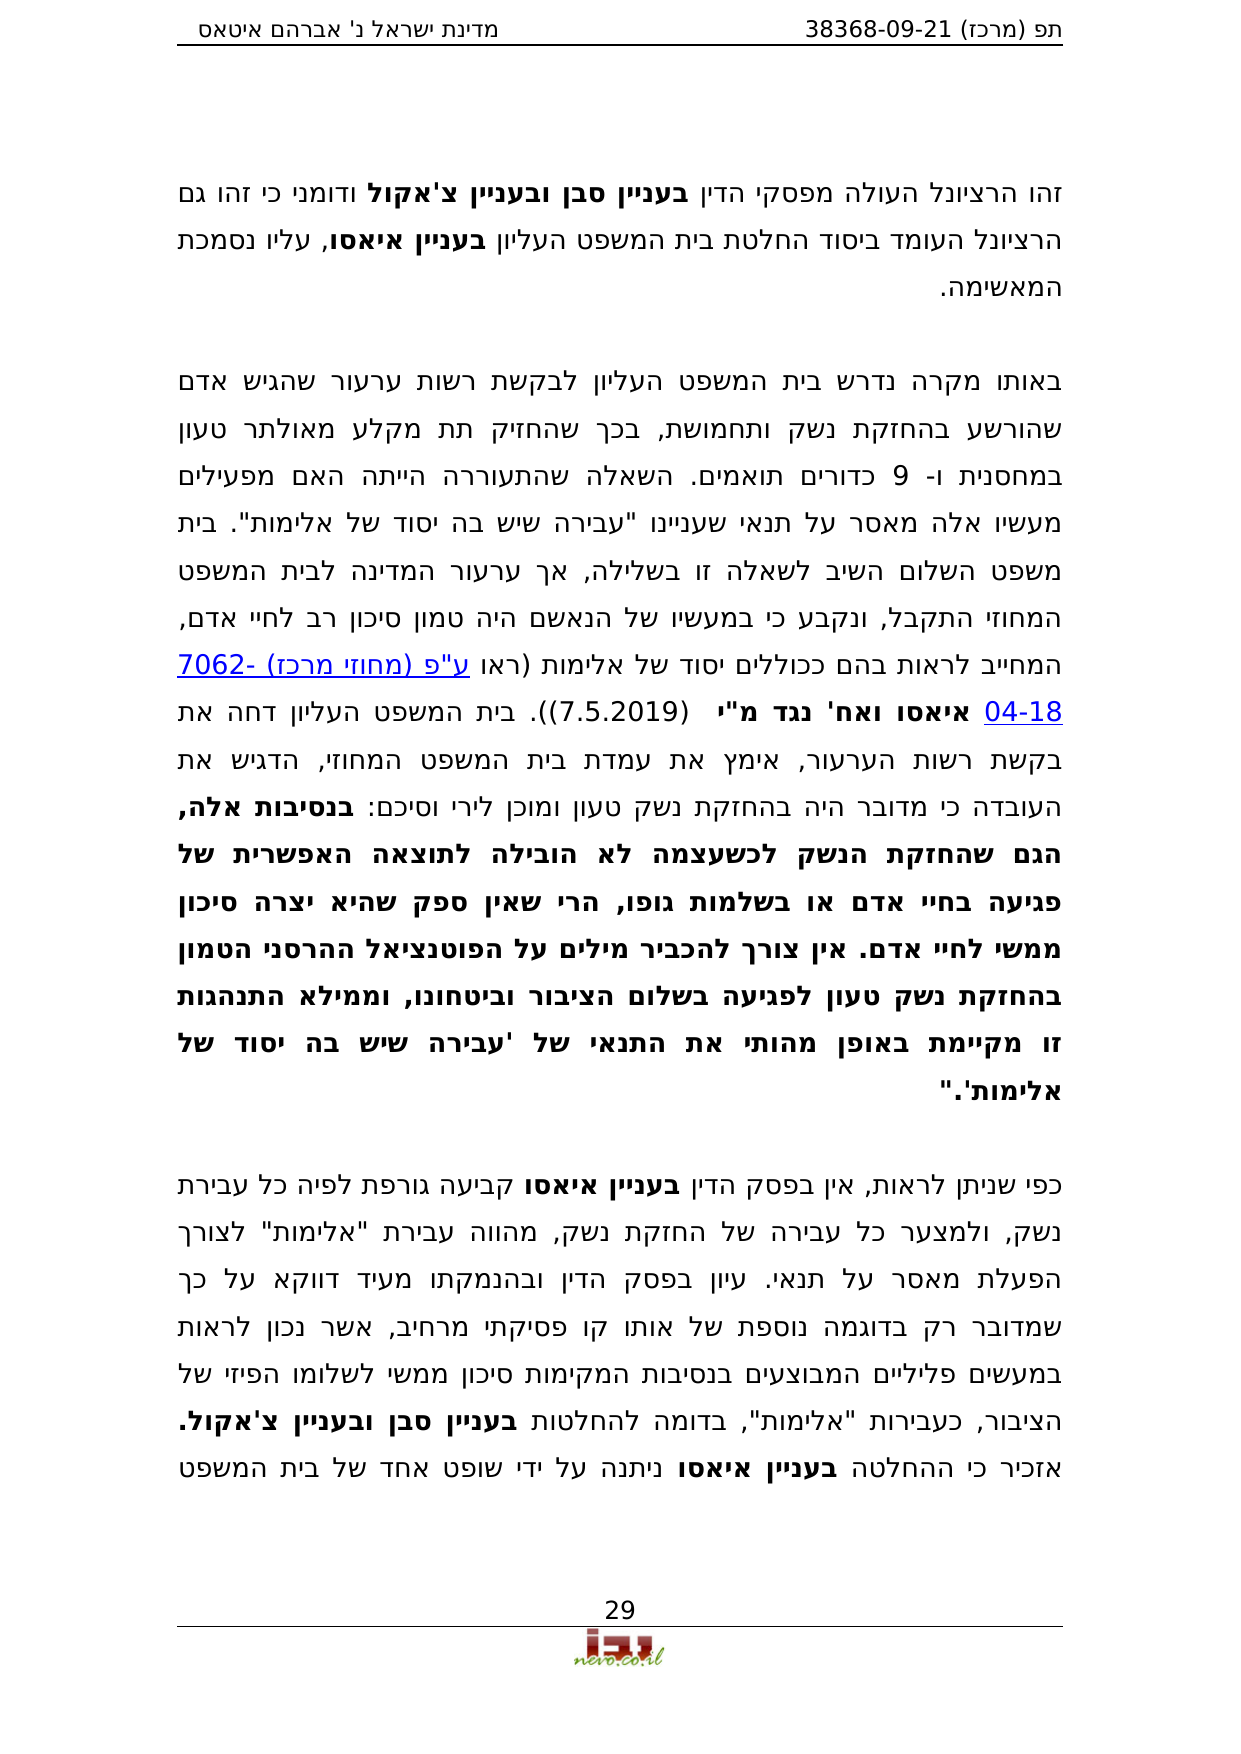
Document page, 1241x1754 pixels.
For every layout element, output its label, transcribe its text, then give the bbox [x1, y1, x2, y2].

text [177, 1169, 1063, 1484]
text באותו מקרה נדרש בית המשפט העליון לבקשת רשות ערעור שהגיש אדם שהורשע בהחזקת נשק ותחמושת, בכך שהחזיק תת מקלע מאולתר טעון במחסנית ו- 9 כדורים תואמים. השאלה שהתעוררה הייתה האם מפעילים מעשיו אלה מאסר על תנאי שעניינו "עבירה שיש בה יסוד של אלימות". בית משפט השלום השיב לשאלה זו בשלילה, אך ערעור המדינה לבית המשפט המחוזי התקבל, ונקבע כי במעשיו של הנאשם היה טמון סיכון רב לחיי אדם, המחייב לראות בהם ככוללים יסוד של אלימות (ראו ע"פ (מחוזי מרכז) 7062-04-18 איאסו ואח' נגד מ"י (7.5.2019)). בית המשפט העליון דחה את בקשת רשות הערעור, אימץ את עמדת בית המשפט המחוזי, הדגיש את העובדה כי מדובר היה בהחזקת נשק טעון ומוכן לירי וסיכם: בנסיבות אלה, הגם שהחזקת הנשק לכשעצמה לא הובילה לתוצאה האפשרית של פגיעה בחיי אדם או בשלמות גופו, הרי שאין ספק שהיא יצרה סיכון ממשי לחיי אדם. אין צורך להכביר מילים על הפוטנציאל ההרסני הטמון בהחזקת נשק טעון לפגיעה בשלום הציבור וביטחונו, וממילא התנהגות זו מקיימת באופן מהותי את התנאי של 'עבירה שיש בה יסוד של אלימות'." [177, 366, 1063, 1107]
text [177, 177, 1063, 303]
picture [574, 1628, 666, 1667]
